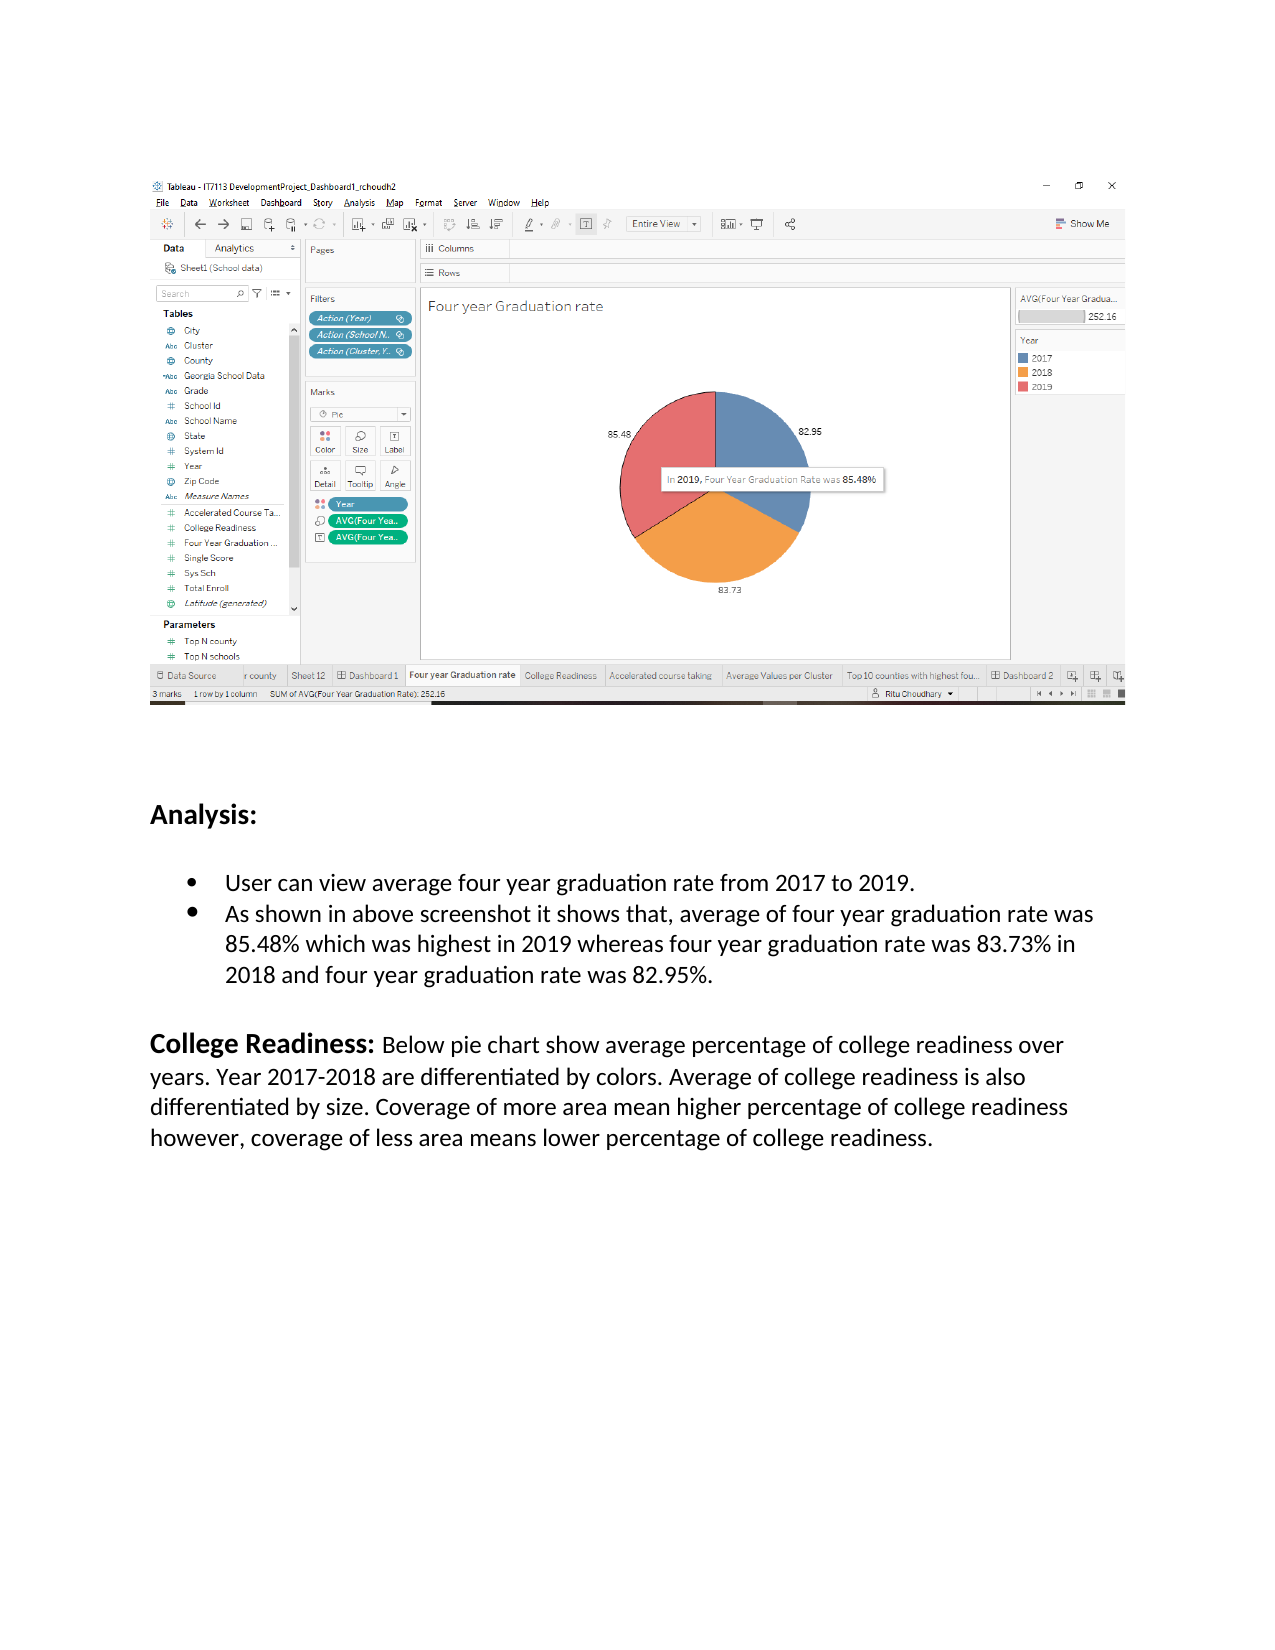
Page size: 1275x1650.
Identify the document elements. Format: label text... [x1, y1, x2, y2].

text Analysis: [150, 796, 1125, 832]
picture [150, 178, 1125, 705]
text College Readiness: Below pie chart show average percentage of college readiness over years. Year 2017-2018 are differentiated by colors. Average of college readiness is also differentiated by size. Coverage of more area mean higher percentage of college readiness however, coverage of less area means lower percentage of college readiness. [150, 1025, 1125, 1152]
list As shown in above screenshot it shows that, average of four year graduation rate was 85.48% which was highest in 2019 whereas four year graduation rate was 83.73% in 2018 and four year graduation rate was 82.95%. [187, 898, 1125, 989]
list User can view average four year graduation rate from 2017 to 2019. [187, 867, 1125, 898]
